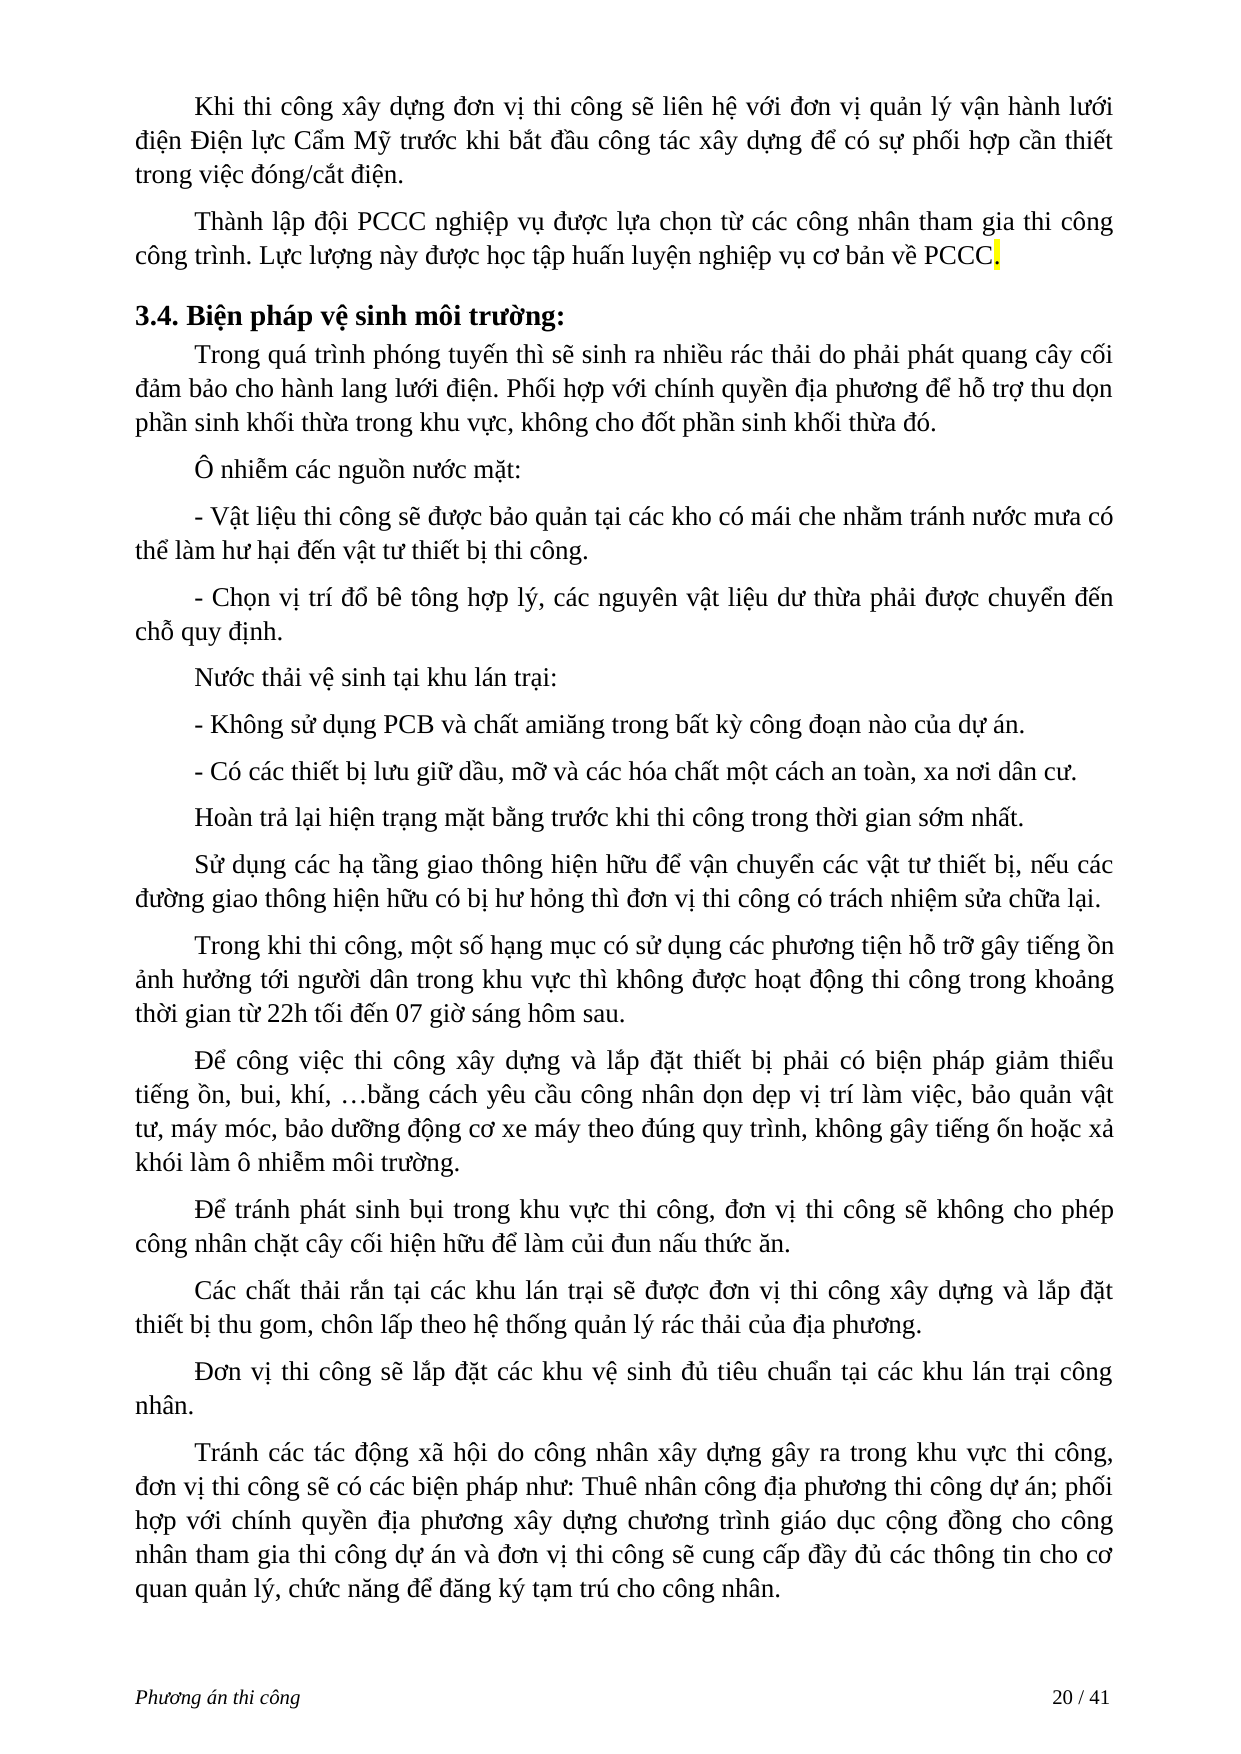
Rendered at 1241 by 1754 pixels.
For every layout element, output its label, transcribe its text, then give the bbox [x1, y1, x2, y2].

text Thành lập đội PCCC nghiệp vụ được lựa chọn từ các công nhân tham gia thi công công trình. Lực lượng này được học tập huấn luyện nghiệp vụ cơ bản về PCCC. [135, 205, 1115, 270]
text Sử dụng các hạ tầng giao thông hiện hữu để vận chuyển các vật tư thiết bị, nếu các đường giao thông hiện hữu có bị hư hỏng thì đơn vị thi công có trách nhiệm sửa chữa lại. [135, 848, 1115, 913]
text Các chất thải rắn tại các khu lán trại sẽ được đơn vị thi công xây dựng và lắp đặt thiết bị thu gom, chôn lấp theo hệ thống quản lý rác thải của địa phương. [135, 1274, 1115, 1339]
text - Vật liệu thi công sẽ được bảo quản tại các kho có mái che nhằm tránh nước mưa có thể làm hư hại đến vật tư thiết bị thi công. [135, 500, 1115, 565]
text Trong quá trình phóng tuyến thì sẽ sinh ra nhiều rác thải do phải phát quang cây cối đảm bảo cho hành lang lưới điện. Phối hợp với chính quyền địa phương để hỗ trợ thu dọn phần sinh khối thừa trong khu vực, không cho đốt phần sinh khối thừa đó. [135, 338, 1115, 438]
text Đơn vị thi công sẽ lắp đặt các khu vệ sinh đủ tiêu chuẩn tại các khu lán trại công nhân. [135, 1355, 1115, 1420]
text - Có các thiết bị lưu giữ dầu, mỡ và các hóa chất một cách an toàn, xa nơi dân cư. [135, 755, 1115, 786]
text Để tránh phát sinh bụi trong khu vực thi công, đơn vị thi công sẽ không cho phép công nhân chặt cây cối hiện hữu để làm củi đun nấu thức ăn. [135, 1193, 1115, 1258]
text Tránh các tác động xã hội do công nhân xây dựng gây ra trong khu vực thi công, đơn vị thi công sẽ có các biện pháp như: Thuê nhân công địa phương thi công dự án; phối hợp với chính quyền địa phương xây dựng chương trình giáo dục cộng đồng cho công nhân tham gia thi công dự án và đơn vị thi công sẽ cung cấp đầy đủ các thông tin cho cơ quan quản lý, chức năng để đăng ký tạm trú cho công nhân. [135, 1436, 1115, 1603]
text Ô nhiễm các nguồn nước mặt: [135, 453, 1115, 484]
subtitle 3.4. Biện pháp vệ sinh môi trường: [135, 298, 1115, 332]
text Hoàn trả lại hiện trạng mặt bằng trước khi thi công trong thời gian sớm nhất. [135, 801, 1115, 833]
text Trong khi thi công, một số hạng mục có sử dụng các phương tiện hỗ trỡ gây tiếng ồn ảnh hưởng tới người dân trong khu vực thì không được hoạt động thi công trong khoảng thời gian từ 22h tối đến 07 giờ sáng hôm sau. [135, 929, 1115, 1028]
text Khi thi công xây dựng đơn vị thi công sẽ liên hệ với đơn vị quản lý vận hành lưới điện Điện lực Cẩm Mỹ trước khi bắt đầu công tác xây dựng để có sự phối hợp cần thiết trong việc đóng/cắt điện. [135, 90, 1115, 189]
text Nước thải vệ sinh tại khu lán trại: [135, 661, 1115, 693]
text - Không sử dụng PCB và chất amiăng trong bất kỳ công đoạn nào của dự án. [135, 708, 1115, 739]
text - Chọn vị trí đổ bê tông hợp lý, các nguyên vật liệu dư thừa phải được chuyển đến chỗ quy định. [135, 581, 1115, 646]
text Để công việc thi công xây dựng và lắp đặt thiết bị phải có biện pháp giảm thiểu tiếng ồn, bui, khí, …bằng cách yêu cầu công nhân dọn dẹp vị trí làm việc, bảo quản vật tư, máy móc, bảo dưỡng động cơ xe máy theo đúng quy trình, không gây tiếng ốn hoặc xả khói làm ô nhiễm môi trường. [135, 1044, 1115, 1178]
